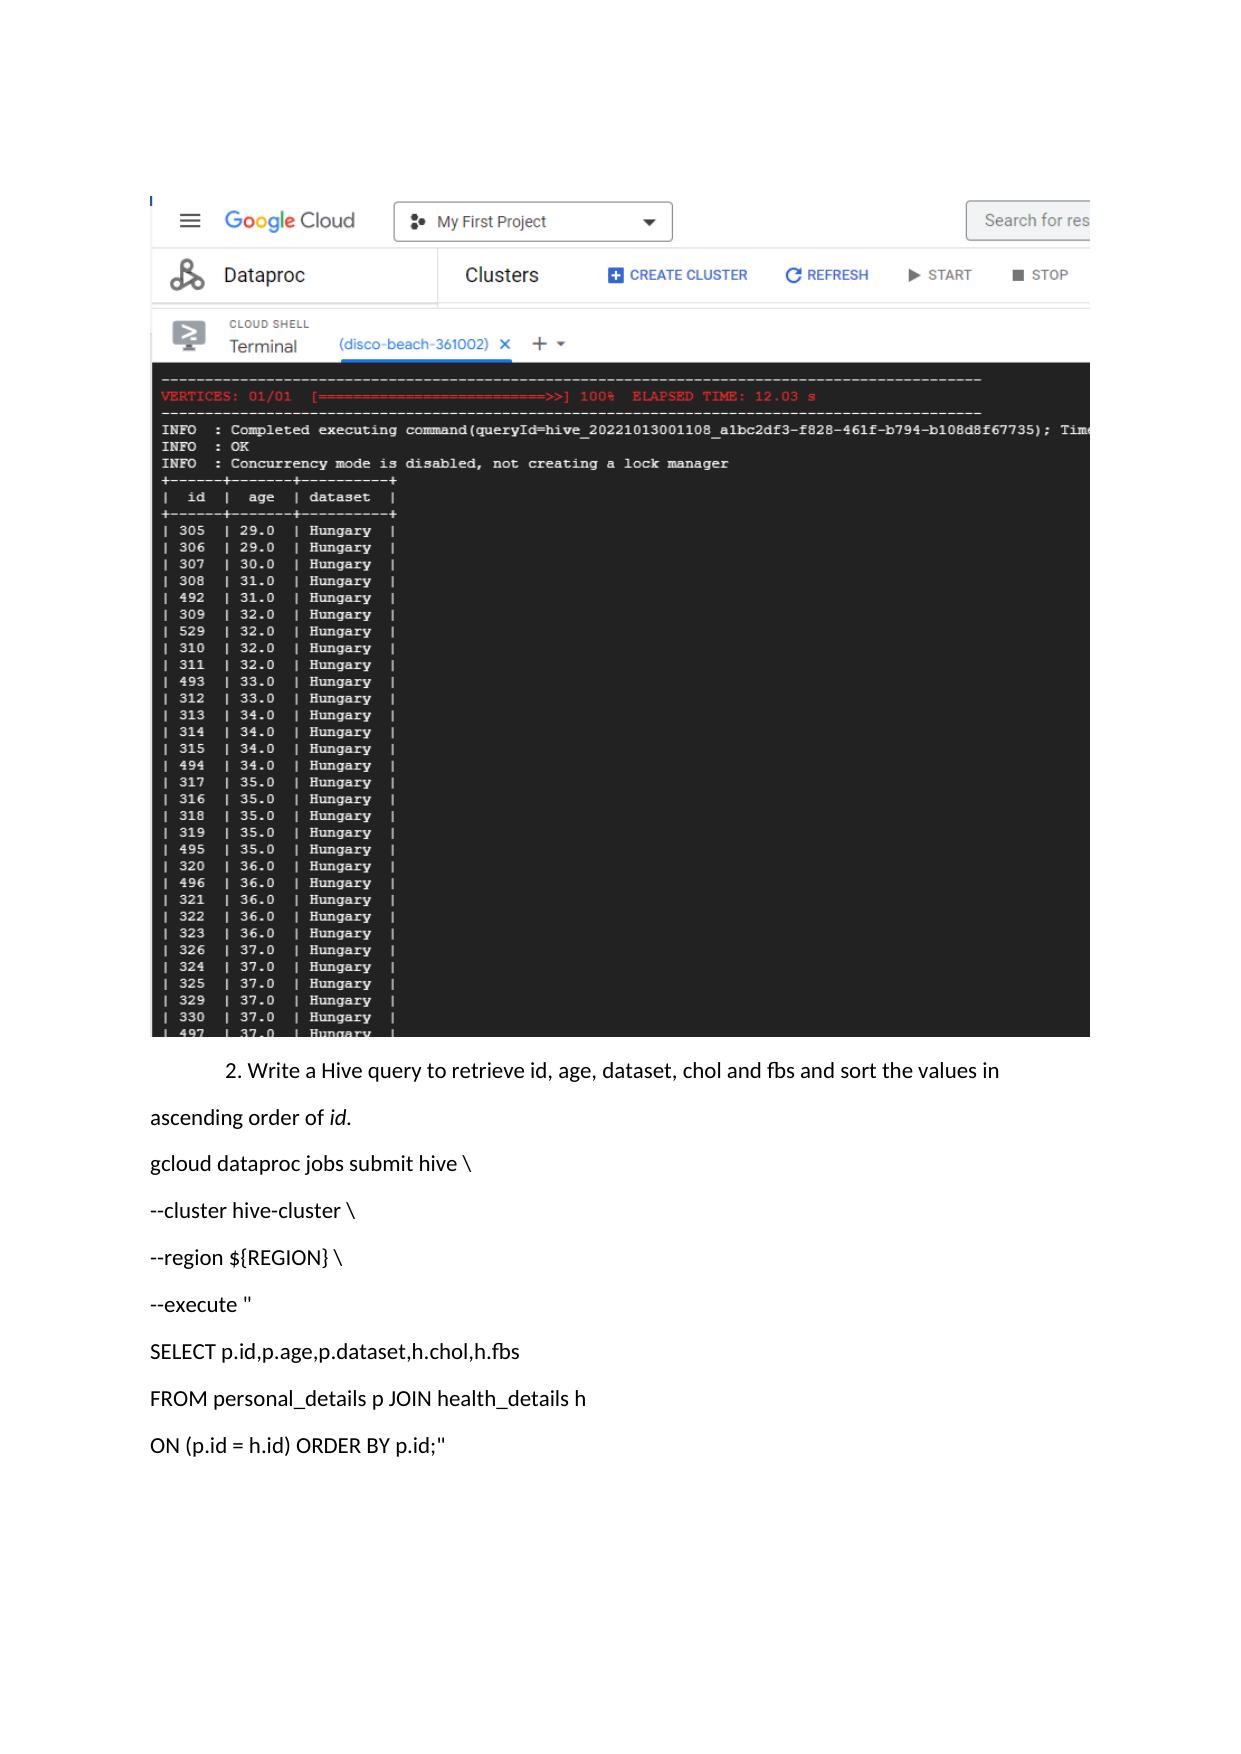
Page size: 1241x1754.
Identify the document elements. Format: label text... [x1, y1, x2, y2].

text --region ${REGION} \ [150, 1243, 1090, 1271]
text --cluster hive-cluster \ [150, 1196, 1090, 1224]
text FROM personal_details p JOIN health_details h [150, 1384, 1090, 1412]
text SELECT p.id,p.age,p.dataset,h.chol,h.fbs [150, 1337, 1090, 1365]
text 2. Write a Hive query to retrieve id, age, dataset, chol and fbs and sort the values in [150, 1056, 1090, 1084]
text --execute " [150, 1290, 1090, 1318]
text ON (p.id = h.id) ORDER BY p.id;" [150, 1431, 1090, 1459]
text gcloud dataproc jobs submit hive \ [150, 1149, 1090, 1177]
picture [150, 196, 1090, 1037]
text ascending order of id. [150, 1103, 1090, 1131]
